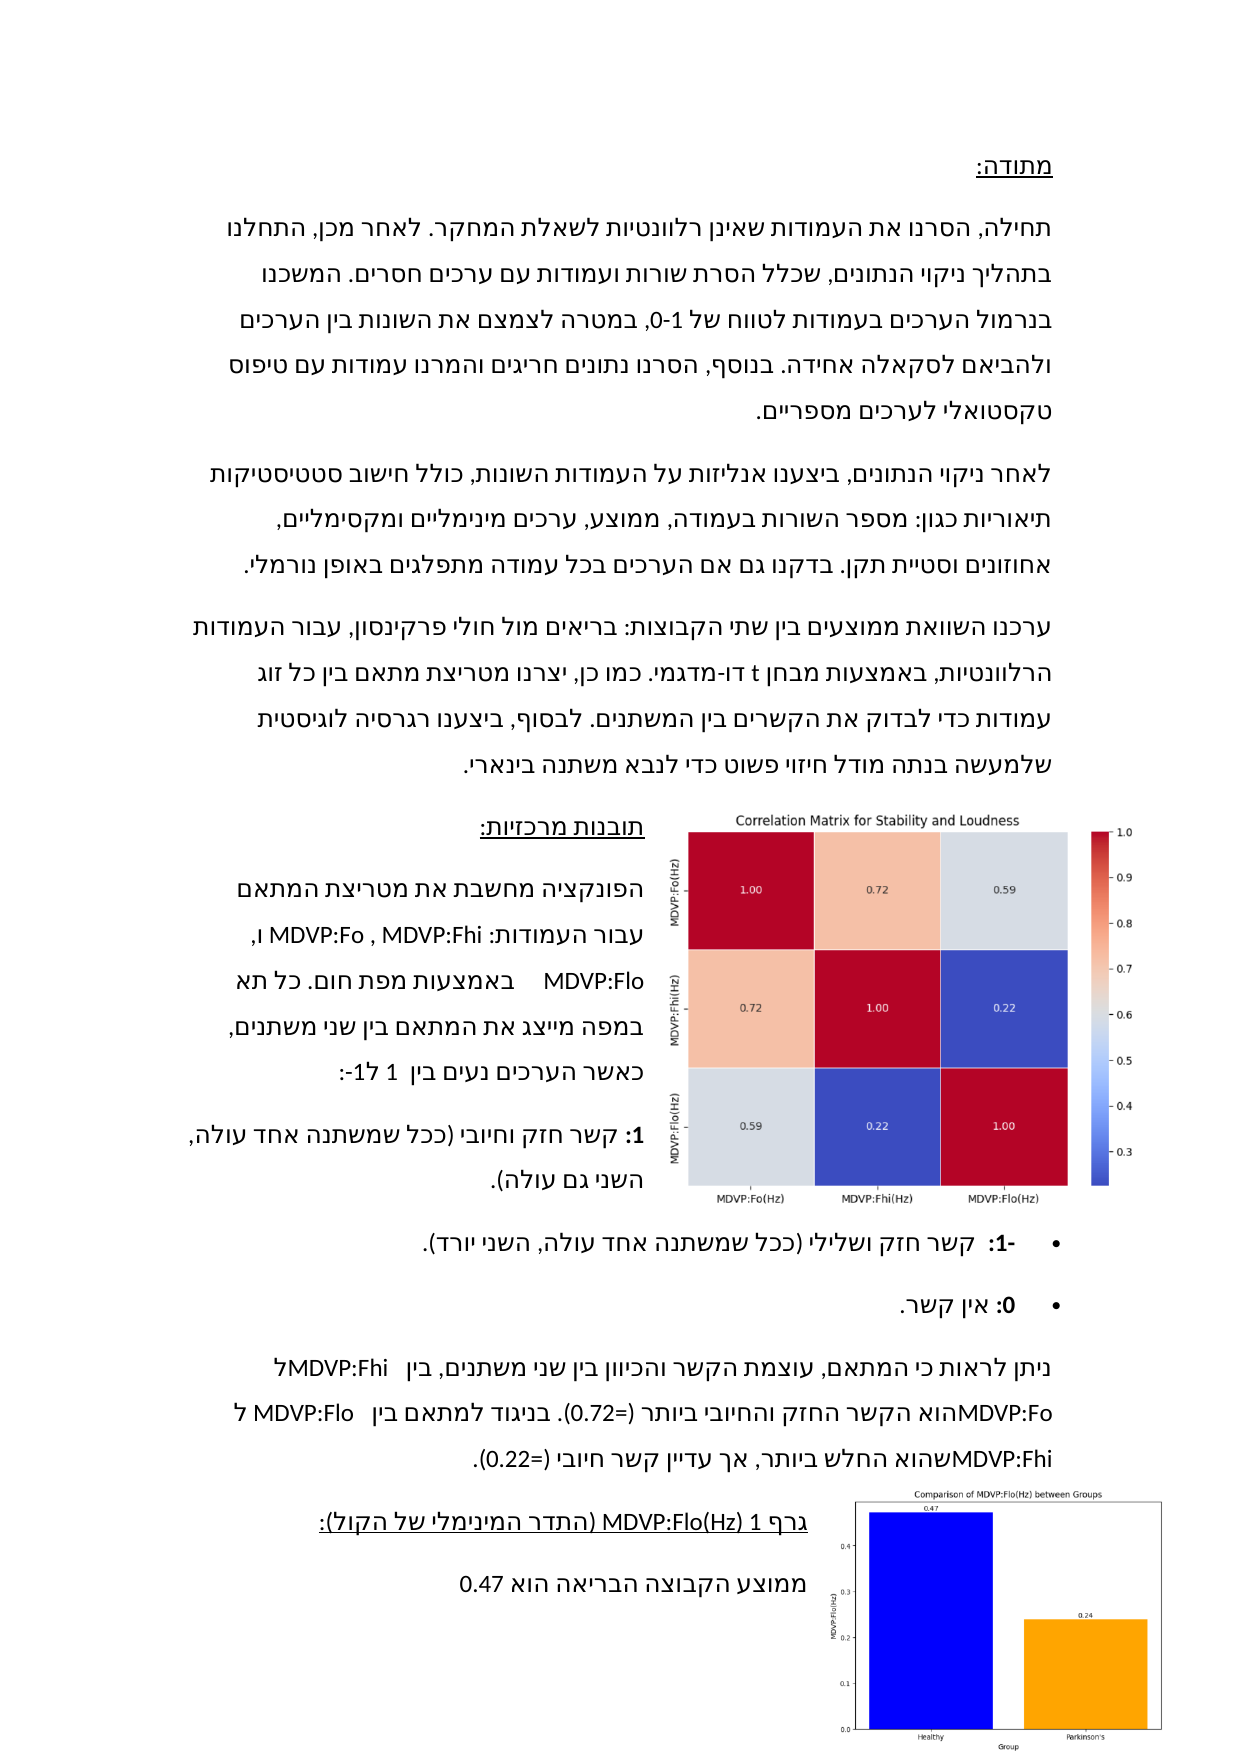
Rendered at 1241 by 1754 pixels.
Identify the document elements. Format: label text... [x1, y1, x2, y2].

picture [663, 811, 1140, 1209]
text ממוצע הקבוצה הבריאה הוא 0.47 [187, 1568, 826, 1598]
text לאחר ניקוי הנתונים, ביצענו אנליזות על העמודות השונות, כולל חישוב סטטיסטיקות תיאוריות כגון: מספר השורות בעמודה, ממוצע, ערכים מינימליים ומקסימליים, אחוזונים וסטיית תקן. בדקנו גם אם הערכים בכל עמודה מתפלגים באופן נורמלי. [187, 458, 1053, 580]
text ערכנו השוואת ממוצעים בין שתי הקבוצות: בריאים מול חולי פרקינסון, עבור העמודות הרלוונטיות, באמצעות מבחן t דו-מדגמי. כמו כן, יצרנו מטריצת מתאם בין כל זוג עמודות כדי לבדוק את הקשרים בין המשתנים. לבסוף, ביצענו רגרסיה לוגיסטית שלמעשה בנתה מודל חיזוי פשוט כדי לנבא משתנה בינארי. [187, 612, 1053, 779]
list 0: אין קשר. [187, 1289, 1053, 1320]
text תובנות מרכזיות: [187, 811, 663, 842]
text ניתן לראות כי המתאם, עוצמת הקשר והכיוון בין שני משתנים, בין MDVP:Fhiל MDVP:Foהוא הקשר החזק והחיובי ביותר (=0.72). בניגוד למתאם בין MDVP:Flo ל MDVP:Fhiשהוא החלש ביותר, אך עדיין קשר חיובי (=0.22). [187, 1352, 1053, 1474]
text תחילה, הסרנו את העמודות שאינן רלוונטיות לשאלת המחקר. לאחר מכן, התחלנו בתהליך ניקוי הנתונים, שכלל הסרת שורות ועמודות עם ערכים חסרים. המשכנו בנרמול הערכים בעמודות לטווח של 0-1, במטרה לצמצם את השונות בין הערכים ולהביאם לסקאלה אחידה. בנוסף, הסרנו נתונים חריגים והמרנו עמודות עם טיפוס טקסטואלי לערכים מספריים. [187, 212, 1053, 426]
list -1: קשר חזק ושלילי (ככל שמשתנה אחד עולה, השני יורד). [187, 1227, 1053, 1257]
text מתודה: [187, 150, 1053, 181]
picture [826, 1488, 1165, 1754]
list 1: קשר חזק וחיובי (ככל שמשתנה אחד עולה, השני גם עולה). [187, 1119, 663, 1195]
text גרף 1 MDVP:Flo(Hz) (התדר המינימלי של הקול): [187, 1506, 826, 1536]
text הפונקציה מחשבת את מטריצת המתאם עבור העמודות: MDVP:Fo , MDVP:Fhi ו,MDVP:Flo באמצעות מפת חום. כל תא במפה מייצג את המתאם בין שני משתנים, כאשר הערכים נעים בין 1 ל1-: [187, 873, 663, 1087]
